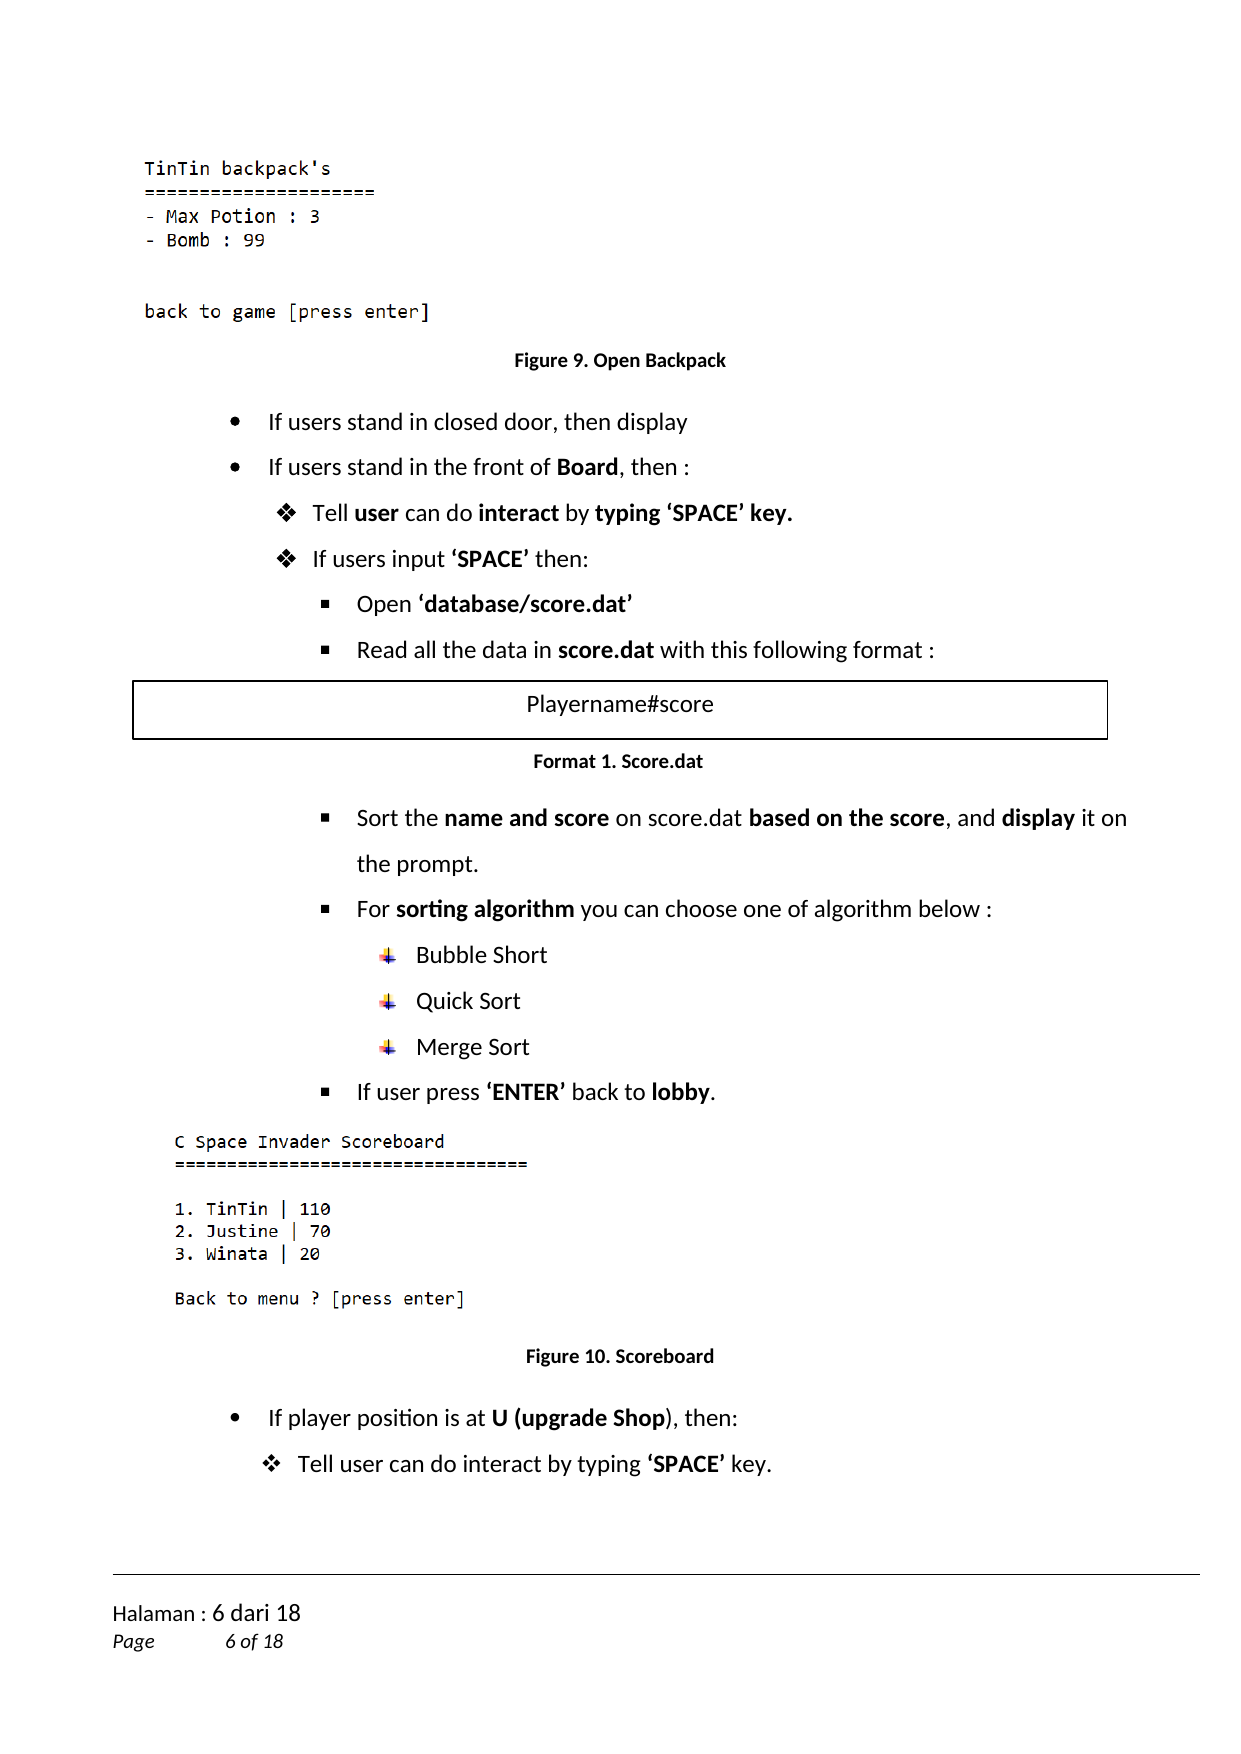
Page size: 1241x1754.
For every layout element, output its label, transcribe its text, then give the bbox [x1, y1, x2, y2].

list Merge Sort [378, 1031, 1128, 1061]
picture [379, 1038, 396, 1055]
list If users stand in the front of Board, then : [231, 451, 1128, 482]
list If player position is at U (upgrade Shop), then: [231, 1402, 1128, 1433]
list If users input ‘SPACE’ then: [275, 543, 1128, 573]
list Quick Sort [378, 985, 1128, 1016]
picture [379, 992, 396, 1010]
list Bubble Short [378, 939, 1128, 970]
list Read all the data in score.dat with this following format : [319, 634, 1128, 665]
text Figure 10. Scoreboard [112, 1343, 1128, 1368]
text Figure 9. Open Backpack [112, 347, 1128, 372]
list If user press ‘ENTER’ back to lobby. [319, 1076, 1128, 1107]
picture [132, 150, 1108, 332]
picture [132, 1122, 1108, 1328]
picture [379, 946, 396, 964]
list Sort the name and score on score.dat based on the score, and display it on the prompt. [319, 802, 1128, 878]
list Tell user can do interact by typing ‘SPACE’ key. [260, 1448, 1128, 1478]
list If users stand in closed door, then display [231, 406, 1128, 436]
list For sorting algorithm you can choose one of algorithm below : [319, 893, 1128, 924]
list Tell user can do interact by typing ‘SPACE’ key. [275, 497, 1128, 528]
list Open ‘database/score.dat’ [319, 589, 1128, 619]
